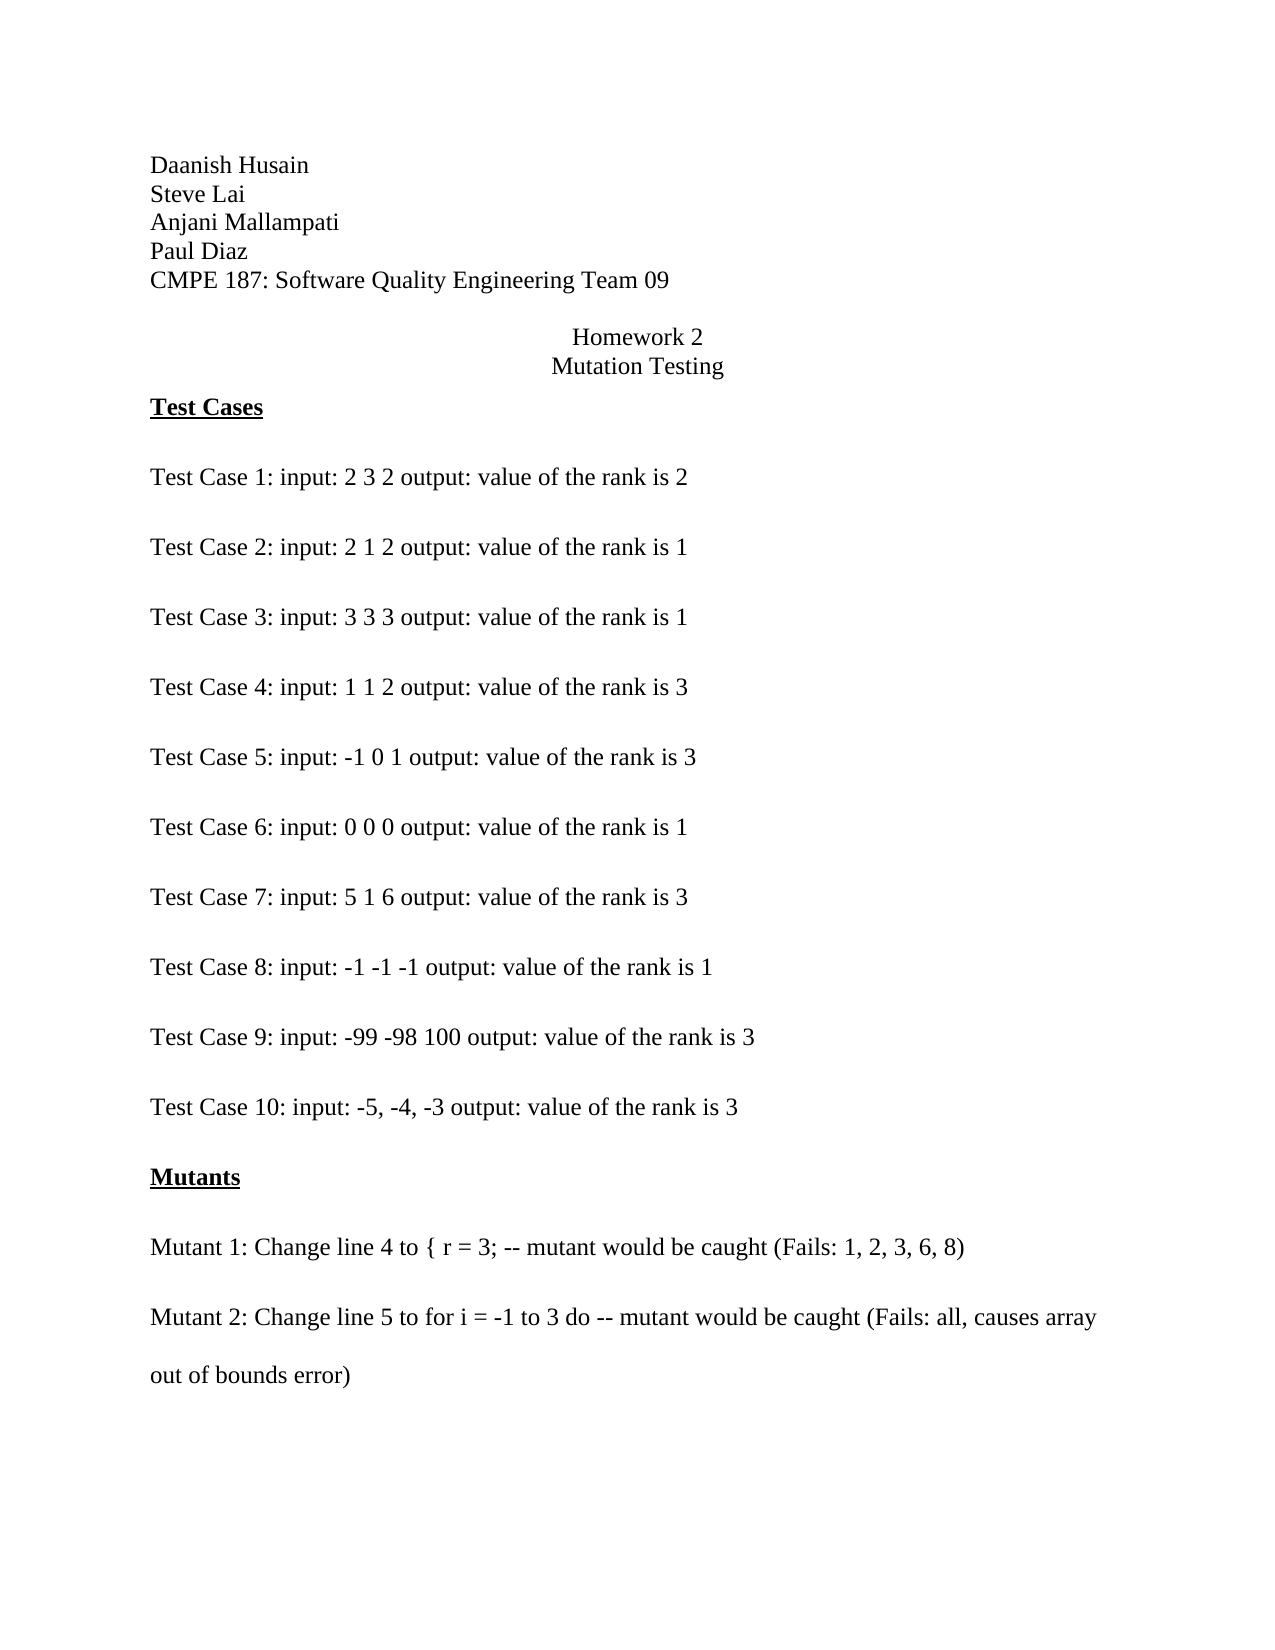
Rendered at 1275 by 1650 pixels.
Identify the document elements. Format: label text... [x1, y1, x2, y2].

text Steve Lai [150, 179, 1125, 207]
text Test Case 6: input: 0 0 0 output: value of the rank is 1 [150, 812, 1125, 841]
text Test Case 3: input: 3 3 3 output: value of the rank is 1 [150, 602, 1125, 631]
text Test Cases [150, 392, 1125, 421]
text Mutation Testing [150, 351, 1125, 380]
text Daanish Husain [150, 150, 1125, 179]
text Test Case 4: input: 1 1 2 output: value of the rank is 3 [150, 672, 1125, 701]
text Test Case 9: input: -99 -98 100 output: value of the rank is 3 [150, 1022, 1125, 1051]
text Test Case 7: input: 5 1 6 output: value of the rank is 3 [150, 882, 1125, 911]
text Mutant 2: Change line 5 to for i = -1 to 3 do -- mutant would be caught (Fails: all, causes array out of bounds error) [150, 1302, 1125, 1389]
text Mutants [150, 1162, 1125, 1191]
text Test Case 1: input: 2 3 2 output: value of the rank is 2 [150, 462, 1125, 491]
text Homework 2 [150, 322, 1125, 351]
text Mutant 1: Change line 4 to { r = 3; -- mutant would be caught (Fails: 1, 2, 3, 6, 8) [150, 1232, 1125, 1261]
text Test Case 2: input: 2 1 2 output: value of the rank is 1 [150, 532, 1125, 561]
text CMPE 187: Software Quality Engineering Team 09 [150, 265, 1125, 294]
text Test Case 5: input: -1 0 1 output: value of the rank is 3 [150, 742, 1125, 771]
text Test Case 10: input: -5, -4, -3 output: value of the rank is 3 [150, 1092, 1125, 1121]
text Paul Diaz [150, 236, 1125, 265]
text Anjani Mallampati [150, 207, 1125, 236]
text Test Case 8: input: -1 -1 -1 output: value of the rank is 1 [150, 952, 1125, 981]
